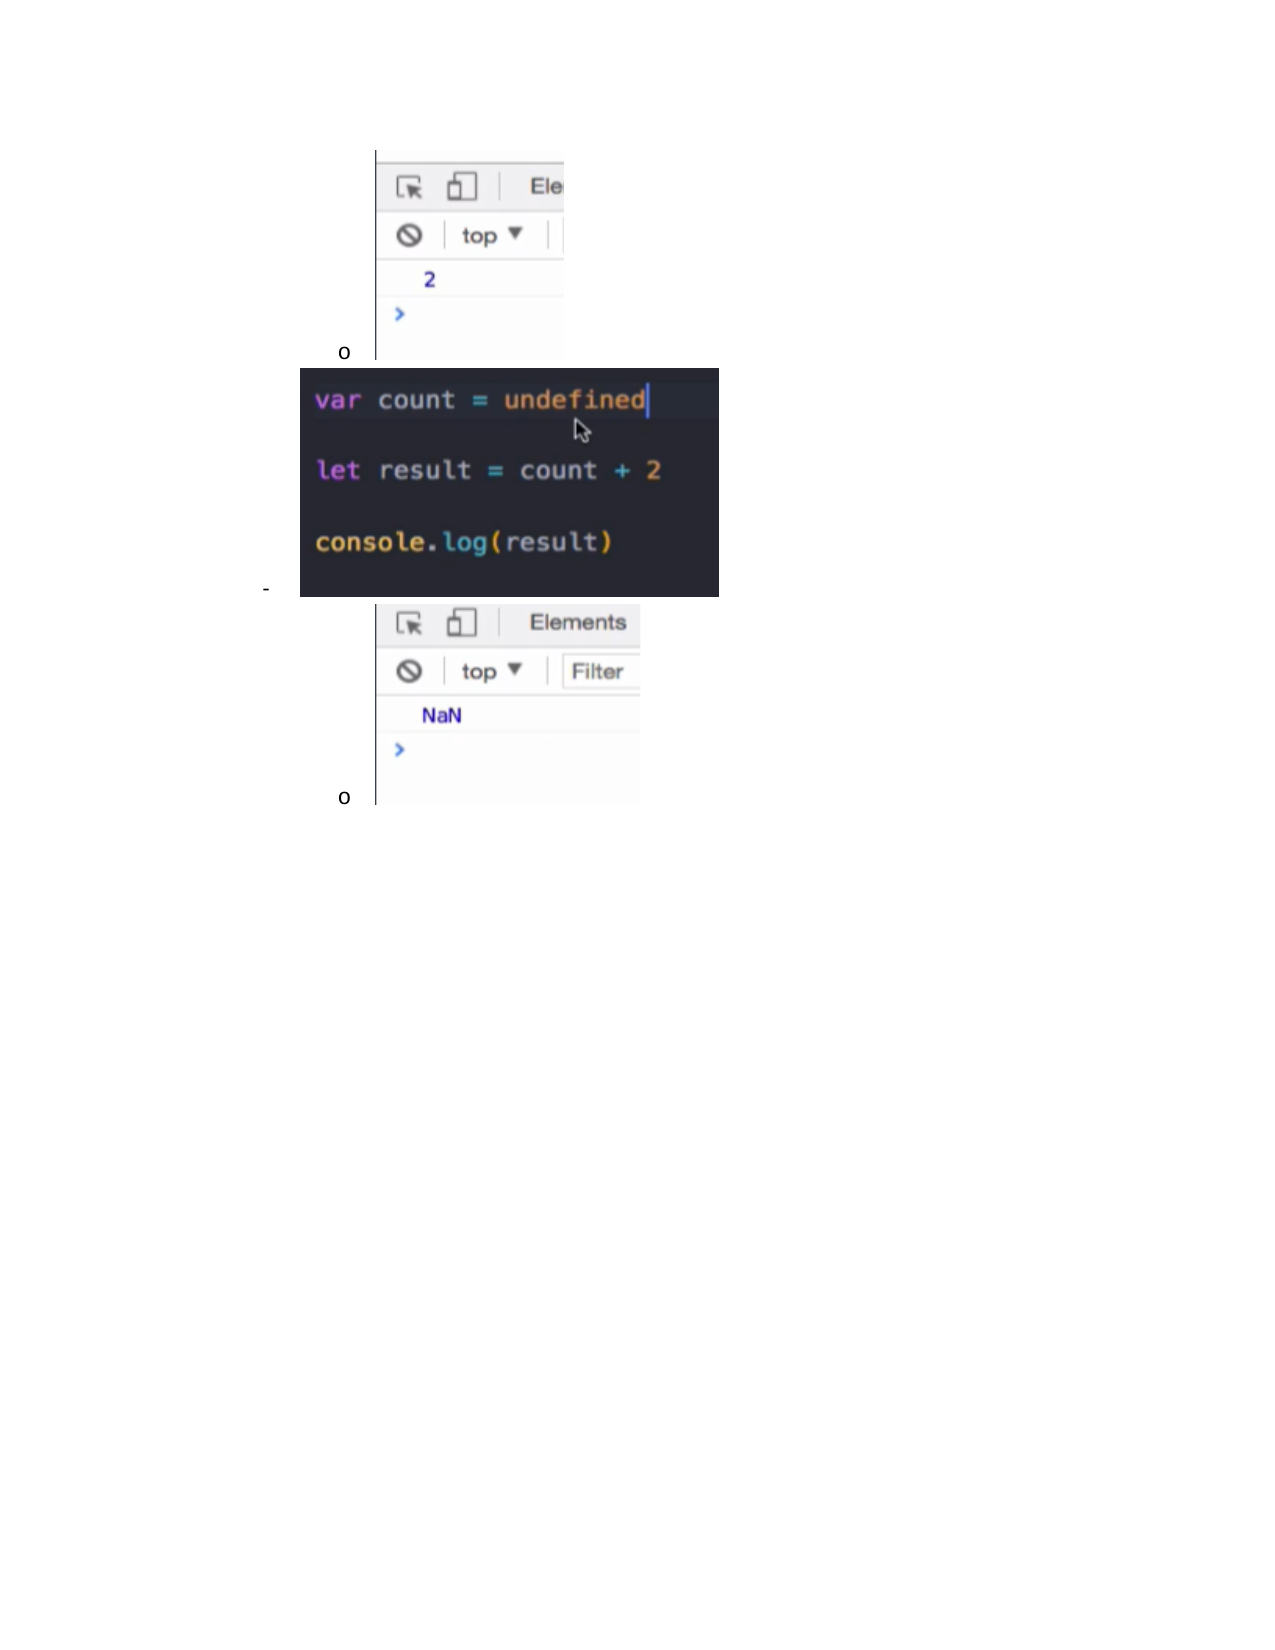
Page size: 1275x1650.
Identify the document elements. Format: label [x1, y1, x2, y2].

picture [375, 604, 641, 805]
picture [300, 368, 719, 597]
picture [375, 150, 564, 360]
